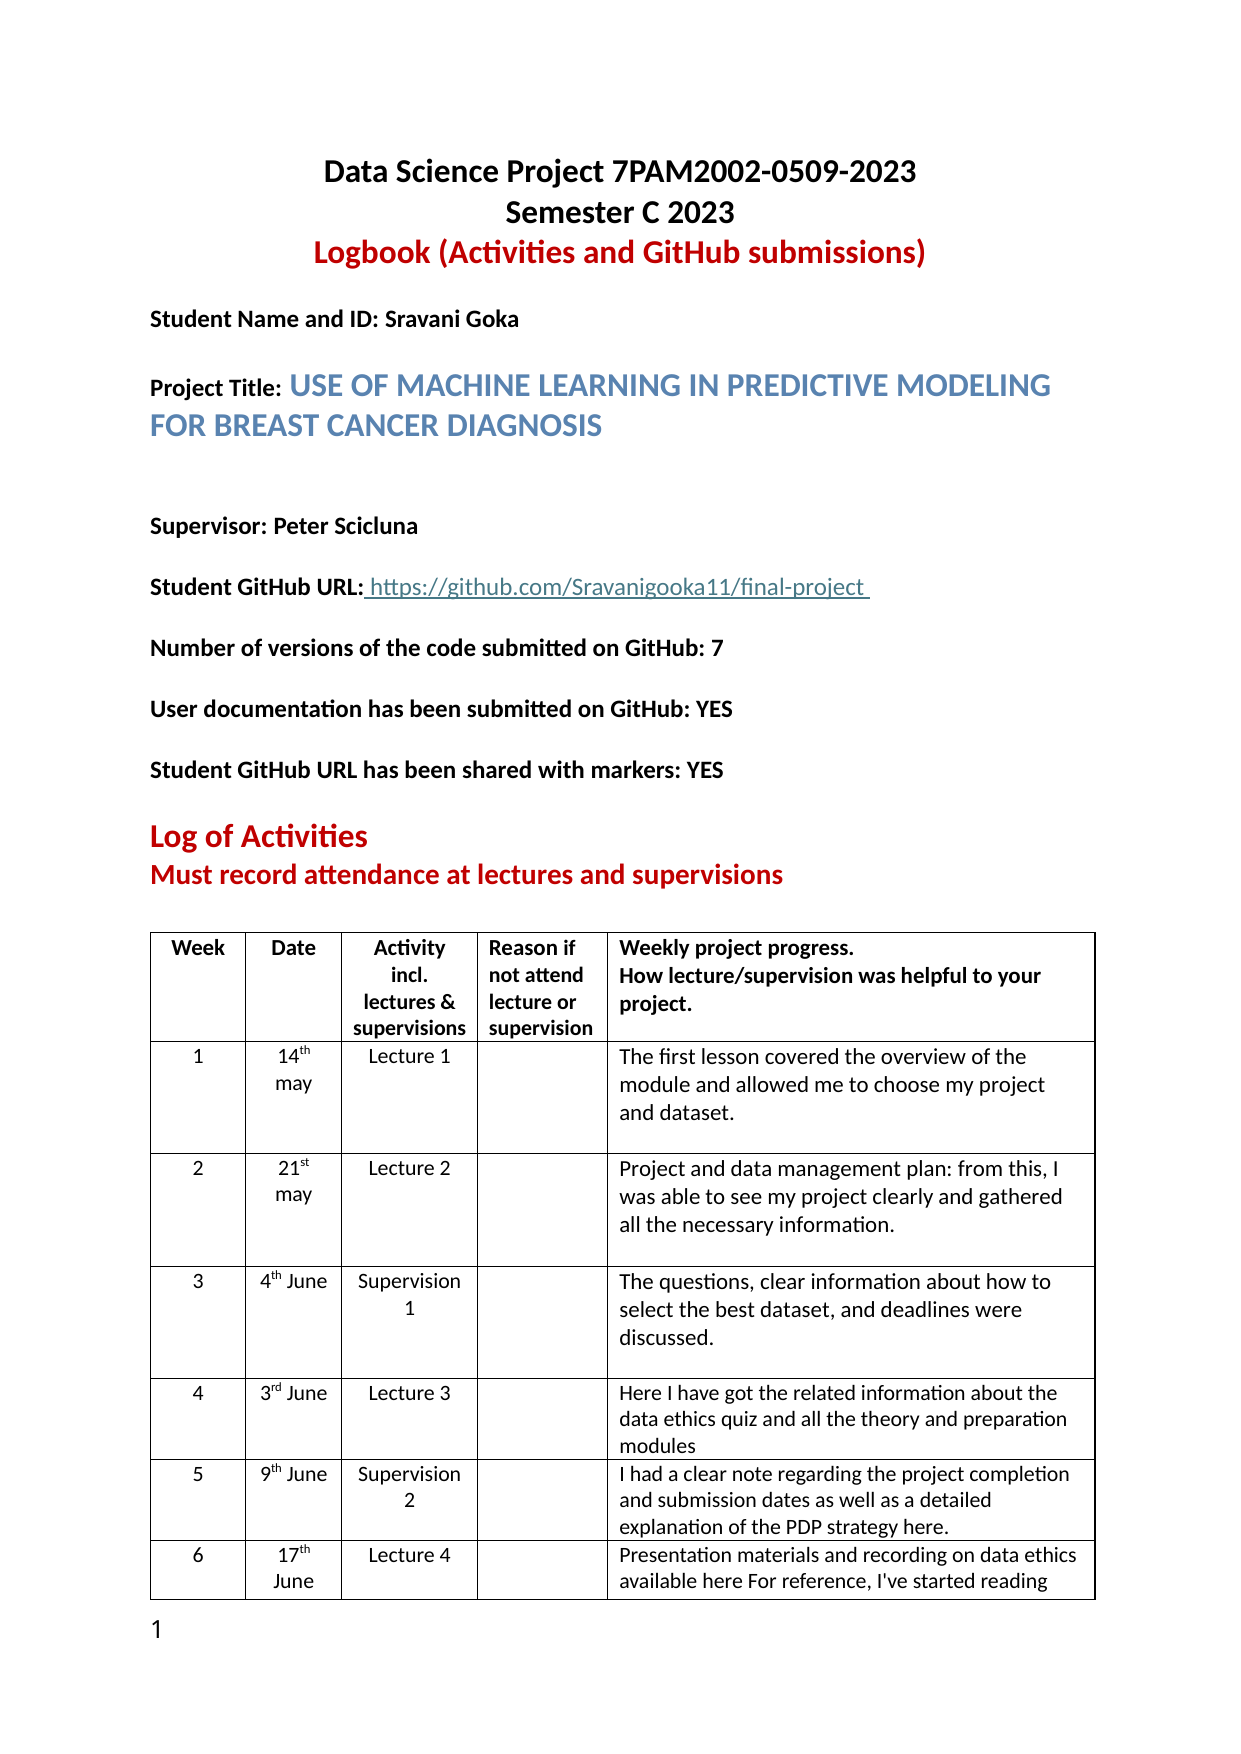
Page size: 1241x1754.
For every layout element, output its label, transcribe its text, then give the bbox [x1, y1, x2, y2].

table_cell Supervision 1 [342, 1267, 477, 1378]
table_cell The first lesson covered the overview of the module and allowed me to choose my project and dataset. [608, 1042, 1094, 1153]
table_cell Project and data management plan: from this, I was able to see my project clearly and gathered all the necessary information. [608, 1154, 1094, 1266]
table_cell Lecture 1 [342, 1042, 477, 1153]
table_cell 4 [151, 1379, 245, 1459]
table_header Date [246, 933, 341, 1041]
table_cell 14th may [246, 1042, 341, 1153]
text Student GitHub URL has been shared with markers: YES [150, 754, 1090, 784]
table_cell [478, 1379, 607, 1459]
table_cell 9th June [246, 1460, 341, 1540]
table_cell 4th June [246, 1267, 341, 1378]
table_cell 21st may [246, 1154, 341, 1266]
table_cell Here I have got the related information about the data ethics quiz and all the theory and preparation modules [608, 1379, 1094, 1459]
text Data Science Project 7PAM2002-0509-2023 [150, 150, 1090, 191]
table_header Weekly project progress. How lecture/supervision was helpful to your project. [608, 933, 1094, 1041]
text Project Title: USE OF MACHINE LEARNING IN PREDICTIVE MODELING FOR BREAST CANCER DIAGNOSIS [150, 364, 1090, 445]
table_cell Lecture 2 [342, 1154, 477, 1266]
text Supervisor: Peter Scicluna [150, 510, 1090, 540]
table_header Week [151, 933, 245, 1041]
table_cell 5 [151, 1460, 245, 1540]
table_cell [478, 1460, 607, 1540]
table_cell 3 [151, 1267, 245, 1378]
table_header Reason if not attend lecture or supervision [478, 933, 607, 1041]
table_cell I had a clear note regarding the project completion and submission dates as well as a detailed explanation of the PDP strategy here. [608, 1460, 1094, 1540]
table_cell 17th June [246, 1541, 341, 1599]
text Must record attendance at lectures and supervisions [150, 856, 1090, 891]
table_cell [478, 1541, 607, 1599]
table_cell 6 [151, 1541, 245, 1599]
table_cell Supervision 2 [342, 1460, 477, 1540]
table_cell [478, 1154, 607, 1266]
table_header Activity incl. lectures & supervisions [342, 933, 477, 1041]
text Number of versions of the code submitted on GitHub: 7 [150, 632, 1090, 662]
text Student GitHub URL: https://github.com/Sravanigooka11/final-project [150, 571, 1090, 601]
table_cell The questions, clear information about how to select the best dataset, and deadlines were discussed. [608, 1267, 1094, 1378]
table_cell [478, 1042, 607, 1153]
text Student Name and ID: Sravani Goka [150, 303, 1090, 333]
table_cell Lecture 4 [342, 1541, 477, 1599]
text Logbook (Activities and GitHub submissions) [150, 231, 1090, 272]
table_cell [608, 1541, 1094, 1599]
table_cell 3rd June [246, 1379, 341, 1459]
text Log of Activities [150, 815, 1090, 856]
table_cell Lecture 3 [342, 1379, 477, 1459]
text User documentation has been submitted on GitHub: YES [150, 693, 1090, 723]
text Semester C 2023 [150, 191, 1090, 231]
table_cell 2 [151, 1154, 245, 1266]
table_cell [478, 1267, 607, 1378]
table_cell 1 [151, 1042, 245, 1153]
